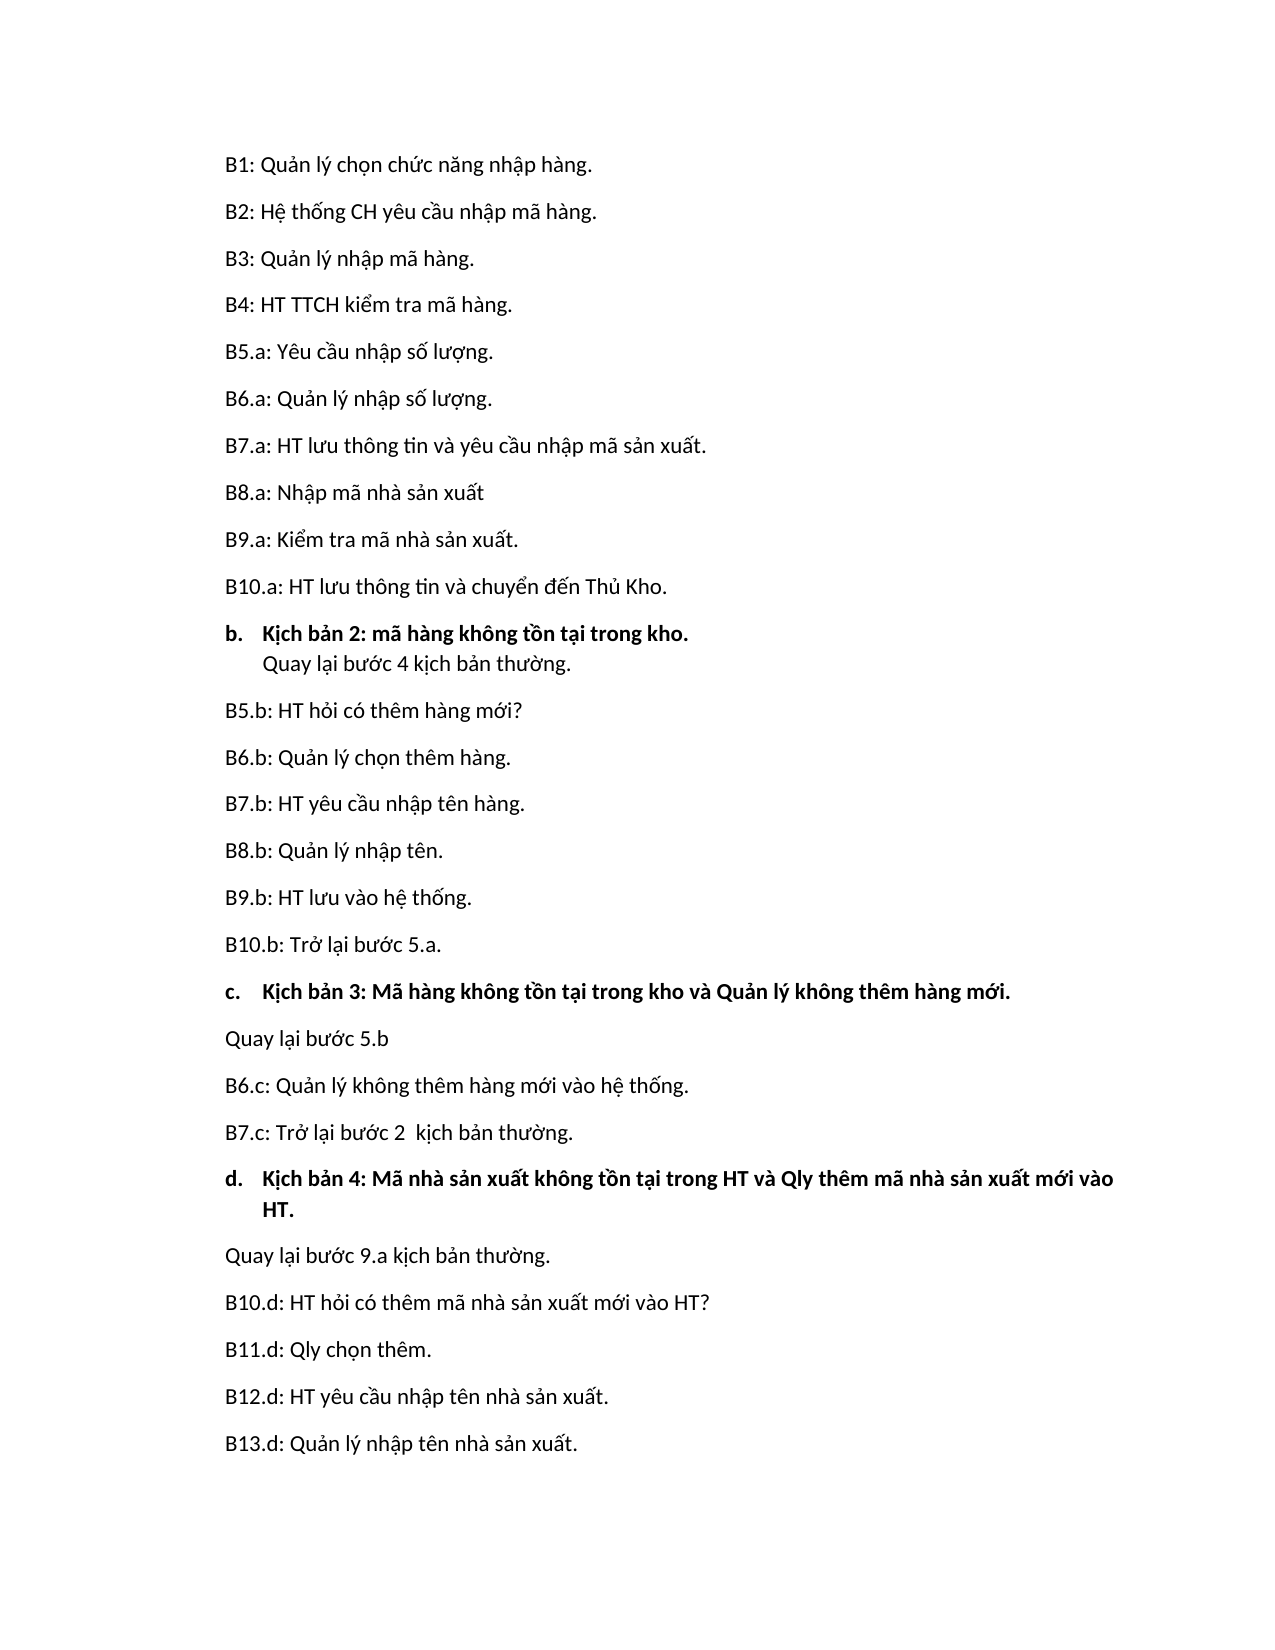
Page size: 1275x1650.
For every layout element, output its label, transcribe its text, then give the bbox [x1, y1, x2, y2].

text B6.c: Quản lý không thêm hàng mới vào hệ thống. [225, 1071, 1125, 1099]
text B5.a: Yêu cầu nhập số lượng. [225, 337, 1125, 366]
text B11.d: Qly chọn thêm. [225, 1335, 1125, 1363]
list Quay lại bước 4 kịch bản thường. [262, 649, 1125, 677]
text B8.a: Nhập mã nhà sản xuất [225, 478, 1125, 506]
text B4: HT TTCH kiểm tra mã hàng. [225, 291, 1125, 319]
text B10.a: HT lưu thông tin và chuyển đến Thủ Kho. [225, 572, 1125, 600]
text B1: Quản lý chọn chức năng nhập hàng. [225, 150, 1125, 178]
text B6.b: Quản lý chọn thêm hàng. [150, 743, 1125, 771]
text B7.c: Trở lại bước 2 kịch bản thường. [225, 1118, 1125, 1146]
text B13.d: Quản lý nhập tên nhà sản xuất. [225, 1429, 1125, 1457]
text B2: Hệ thống CH yêu cầu nhập mã hàng. [225, 197, 1125, 225]
list Kịch bản 3: Mã hàng không tồn tại trong kho và Quản lý không thêm hàng mới. [225, 977, 1125, 1005]
text B10.b: Trở lại bước 5.a. [150, 930, 1125, 958]
list Kịch bản 2: mã hàng không tồn tại trong kho. [225, 619, 1125, 647]
text B10.d: HT hỏi có thêm mã nhà sản xuất mới vào HT? [225, 1288, 1125, 1317]
text B7.b: HT yêu cầu nhập tên hàng. [150, 789, 1125, 818]
text B9.b: HT lưu vào hệ thống. [150, 883, 1125, 911]
text B9.a: Kiểm tra mã nhà sản xuất. [225, 525, 1125, 553]
text B5.b: HT hỏi có thêm hàng mới? [150, 696, 1125, 724]
text Quay lại bước 5.b [225, 1024, 1125, 1052]
text B6.a: Quản lý nhập số lượng. [225, 384, 1125, 412]
text Quay lại bước 9.a kịch bản thường. [225, 1242, 1125, 1270]
text B12.d: HT yêu cầu nhập tên nhà sản xuất. [225, 1382, 1125, 1410]
text B3: Quản lý nhập mã hàng. [225, 244, 1125, 272]
text B7.a: HT lưu thông tin và yêu cầu nhập mã sản xuất. [225, 431, 1125, 459]
list Kịch bản 4: Mã nhà sản xuất không tồn tại trong HT và Qly thêm mã nhà sản xuất mới vào HT. [225, 1164, 1125, 1223]
text B8.b: Quản lý nhập tên. [150, 836, 1125, 864]
